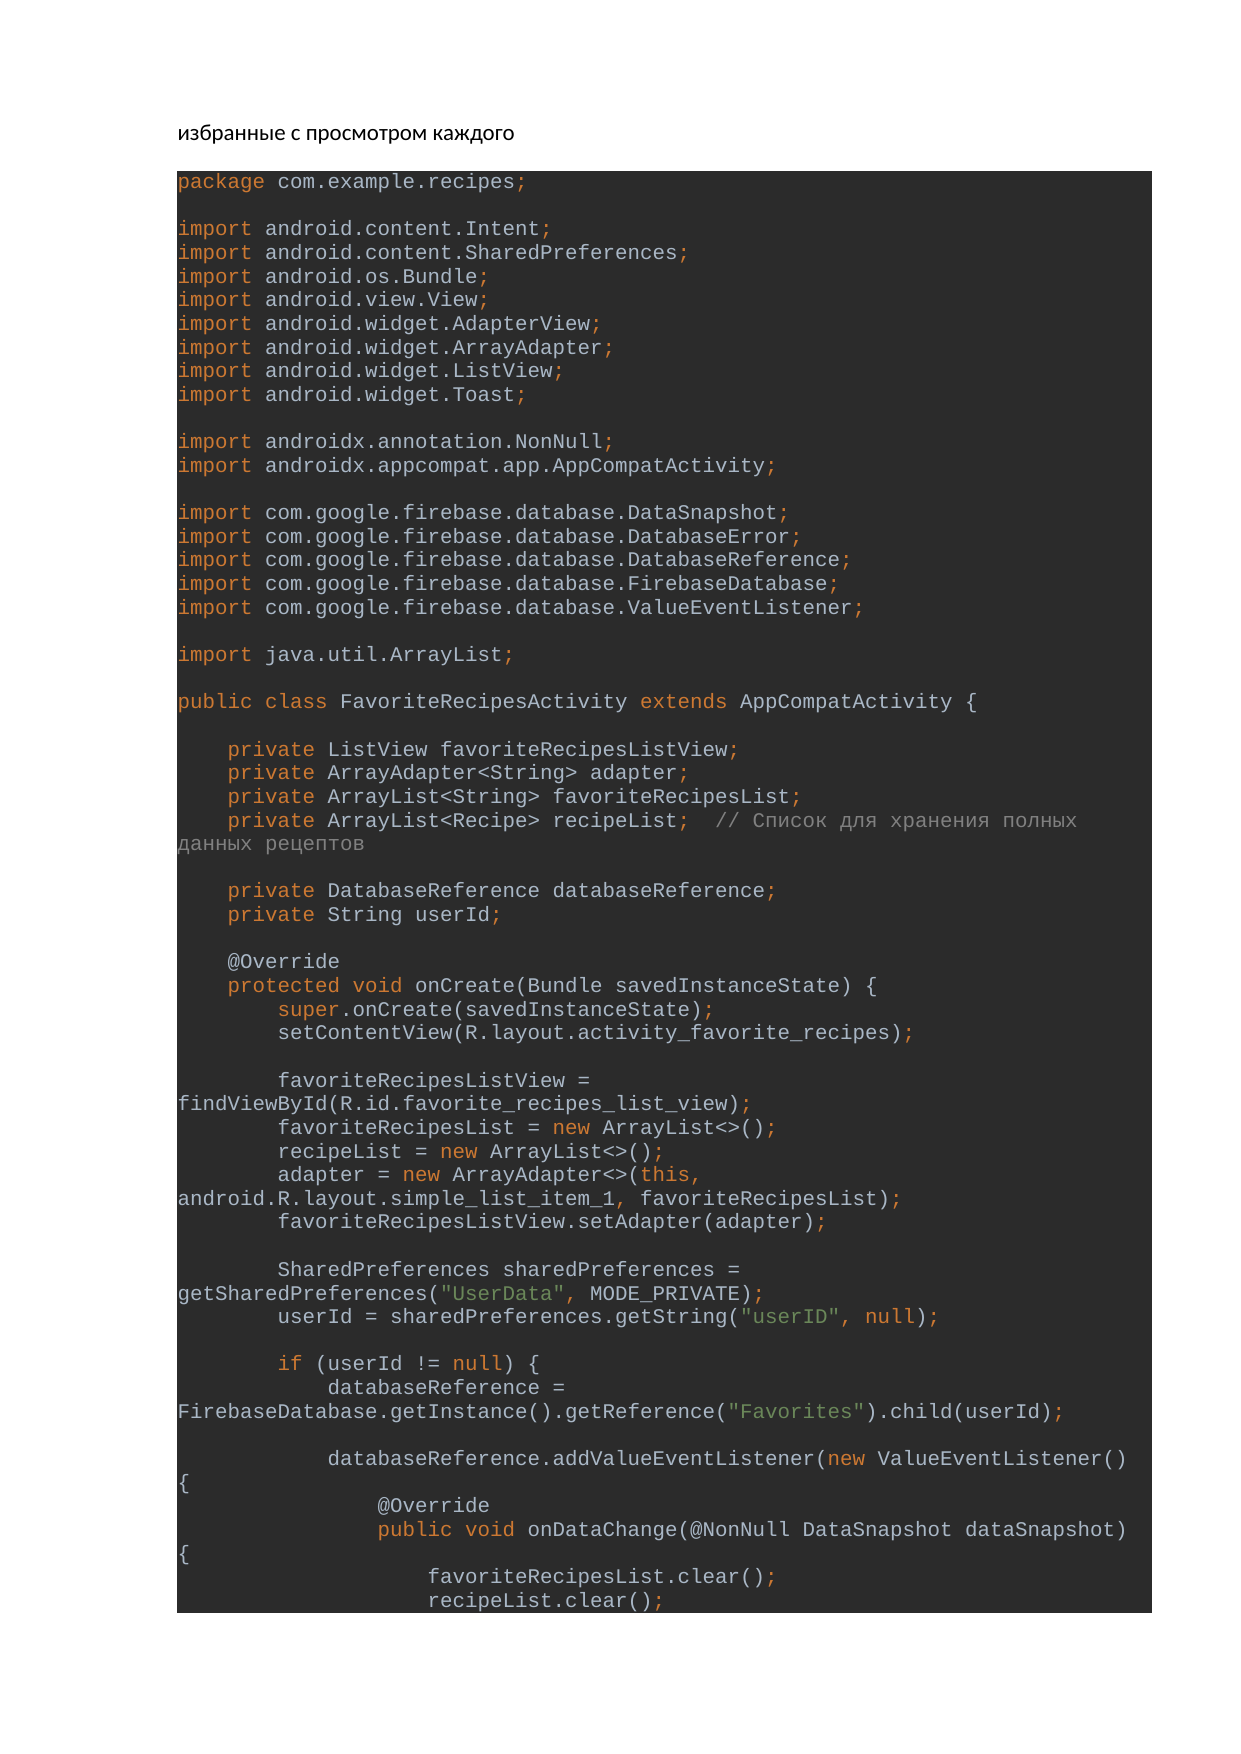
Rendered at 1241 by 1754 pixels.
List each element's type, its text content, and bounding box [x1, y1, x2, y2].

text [177, 171, 1152, 1613]
text избранные с просмотром каждого [177, 118, 1152, 146]
